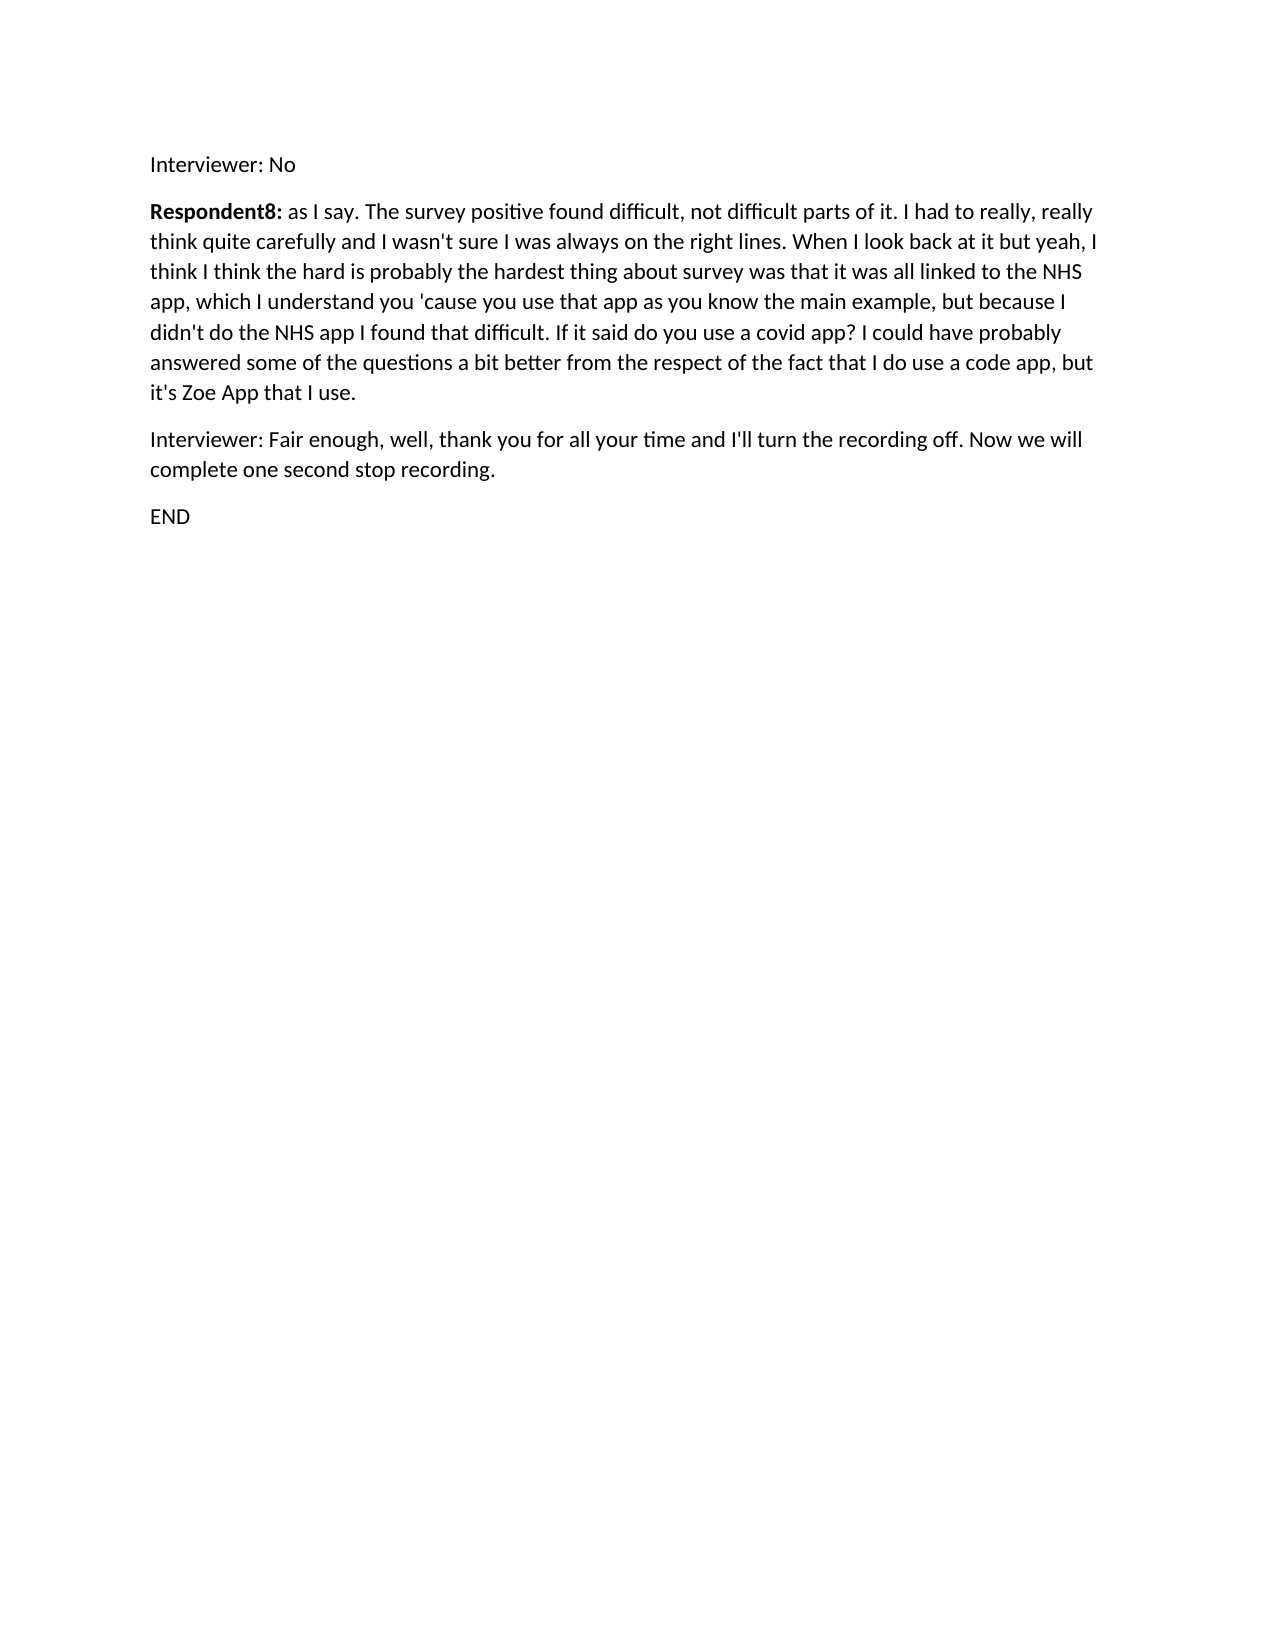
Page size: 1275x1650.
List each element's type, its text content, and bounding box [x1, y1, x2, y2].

text Respondent8: as I say. The survey positive found difficult, not difficult parts of it. I had to really, really think quite carefully and I wasn't sure I was always on the right lines. When I look back at it but yeah, I think I think the hard is probably the hardest thing about survey was that it was all linked to the NHS app, which I understand you 'cause you use that app as you know the main example, but because I didn't do the NHS app I found that difficult. If it said do you use a covid app? I could have probably answered some of the questions a bit better from the respect of the fact that I do use a code app, but it's Zoe App that I use. [150, 197, 1125, 406]
text Interviewer: Fair enough, well, thank you for all your time and I'll turn the recording off. Now we will complete one second stop recording. [150, 425, 1125, 483]
text Interviewer: No [150, 150, 1125, 178]
text END [150, 502, 1125, 530]
